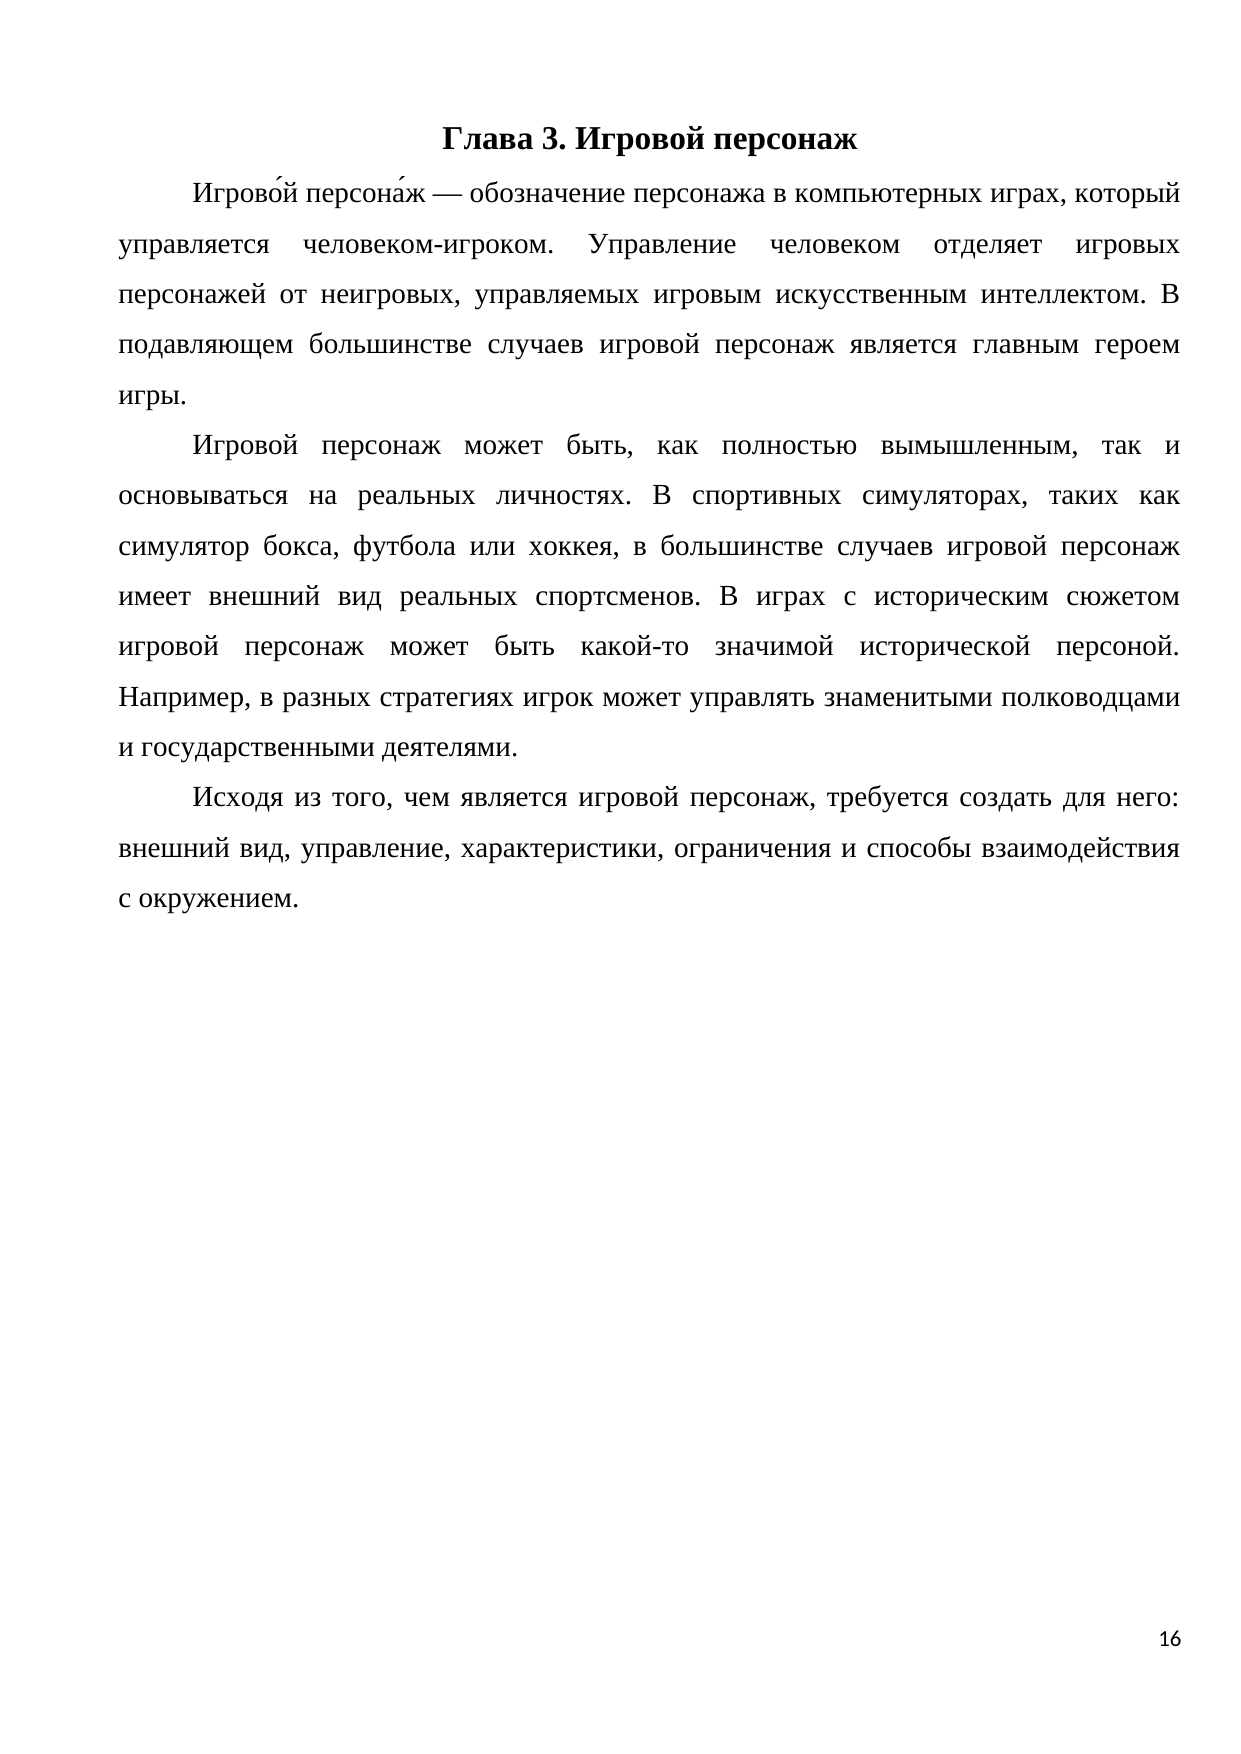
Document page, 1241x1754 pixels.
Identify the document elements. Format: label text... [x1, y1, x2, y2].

subtitle Глава 3. Игровой персонаж [118, 118, 1181, 156]
text Исходя из того, чем является игровой персонаж, требуется создать для него: внешний вид, управление, характеристики, ограничения и способы взаимодействия с окружением. [118, 779, 1181, 913]
text Игрово́й персона́ж — обозначение персонажа в компьютерных играх, который управляется человеком-игроком. Управление человеком отделяет игровых персонажей от неигровых, управляемых игровым искусственным интеллектом. В подавляющем большинстве случаев игровой персонаж является главным героем игры. [118, 176, 1181, 410]
text Игровой персонаж может быть, как полностью вымышленным, так и основываться на реальных личностях. В спортивных симуляторах, таких как симулятор бокса, футбола или хоккея, в большинстве случаев игровой персонаж имеет внешний вид реальных спортсменов. В играх с историческим сюжетом игровой персонаж может быть какой-то значимой исторической персоной. Например, в разных стратегиях игрок может управлять знаменитыми полководцами и государственными деятелями. [118, 427, 1181, 763]
